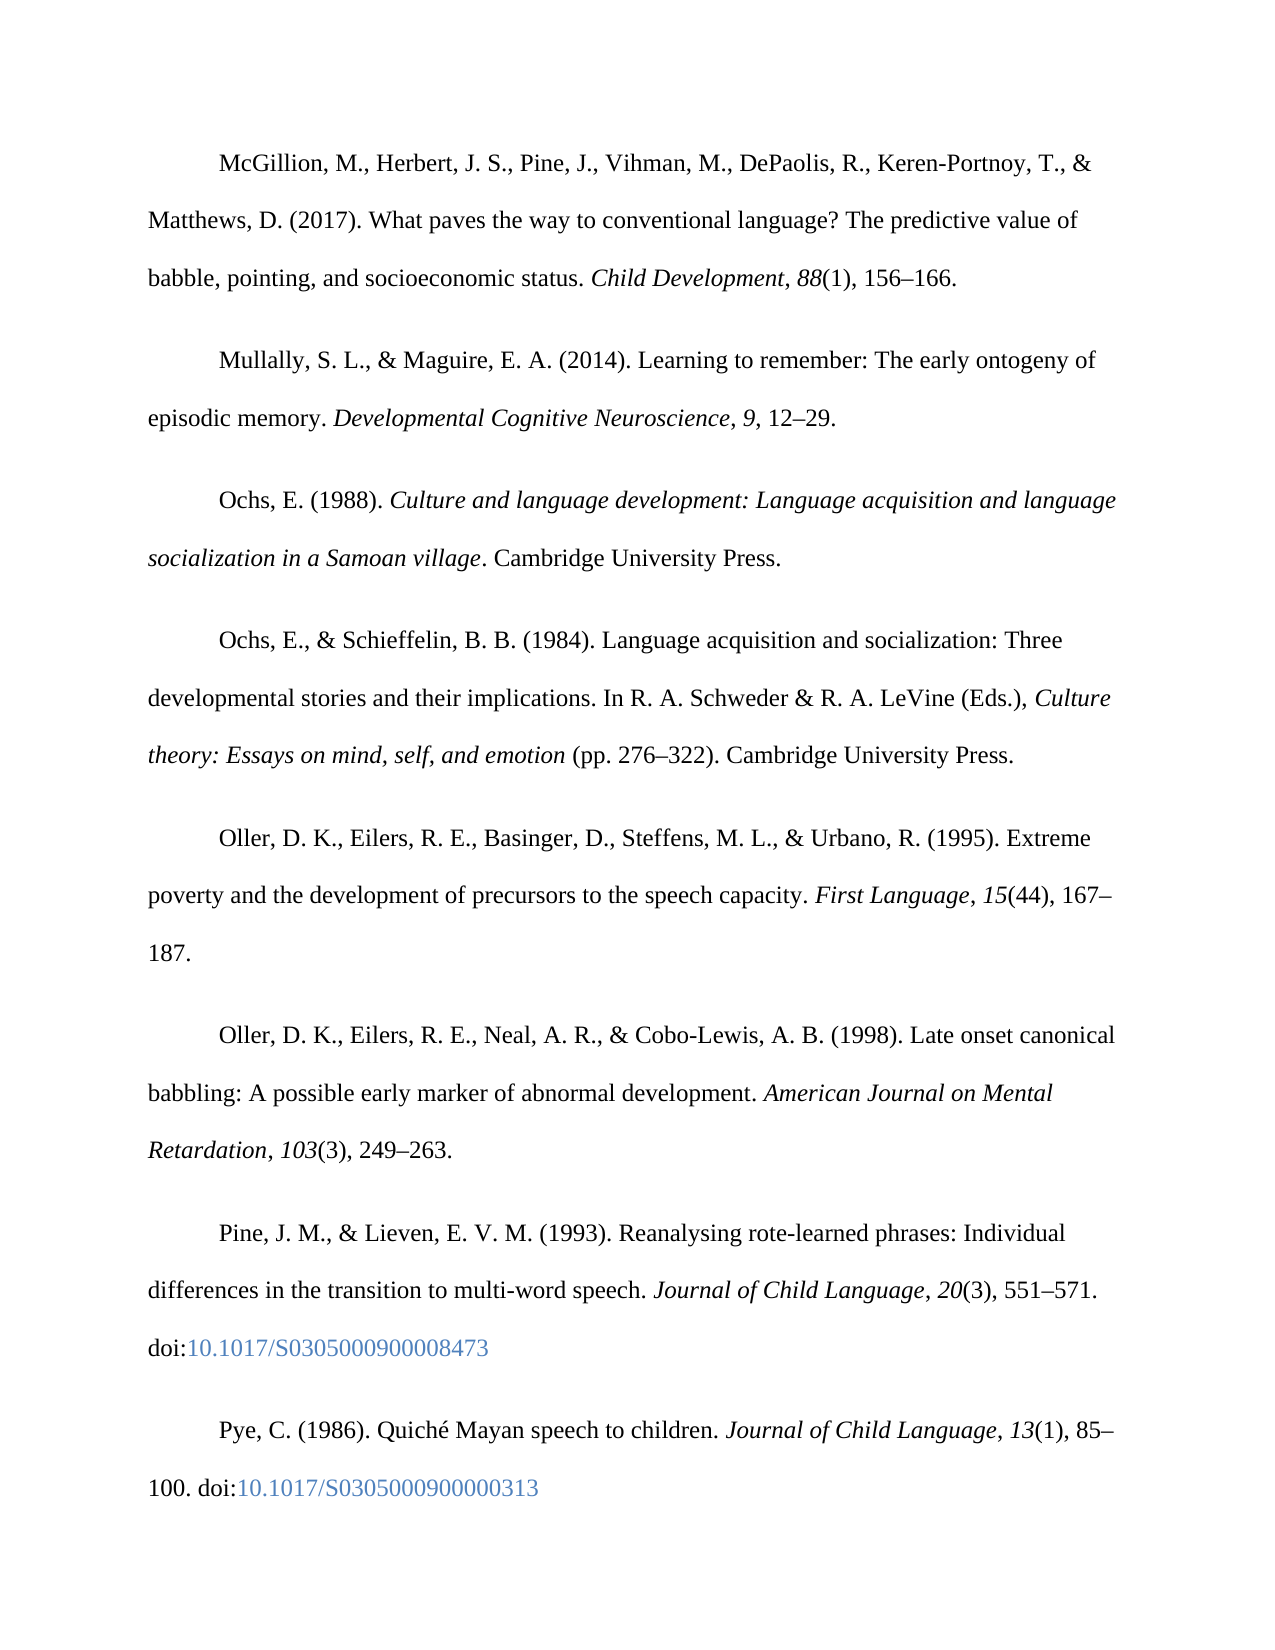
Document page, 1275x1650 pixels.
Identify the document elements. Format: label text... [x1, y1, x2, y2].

text Mullally, S. L., & Maguire, E. A. (2014). Learning to remember: The early ontogeny of episodic memory. Developmental Cognitive Neuroscience, 9, 12–29. [148, 345, 1127, 431]
text Ochs, E., & Schieffelin, B. B. (1984). Language acquisition and socialization: Three developmental stories and their implications. In R. A. Schweder & R. A. LeVine (Eds.), Culture theory: Essays on mind, self, and emotion (pp. 276–322). Cambridge University Press. [148, 625, 1127, 769]
text Pine, J. M., & Lieven, E. V. M. (1993). Reanalysing rote-learned phrases: Individual differences in the transition to multi-word speech. Journal of Child Language, 20(3), 551–571. doi:10.1017/S0305000900008473 [148, 1218, 1127, 1361]
text Ochs, E. (1988). Culture and language development: Language acquisition and language socialization in a Samoan village. Cambridge University Press. [148, 485, 1127, 571]
text Oller, D. K., Eilers, R. E., Basinger, D., Steffens, M. L., & Urbano, R. (1995). Extreme poverty and the development of precursors to the speech capacity. First Language, 15(44), 167–187. [148, 823, 1127, 966]
text McGillion, M., Herbert, J. S., Pine, J., Vihman, M., DePaolis, R., Keren-Portnoy, T., & Matthews, D. (2017). What paves the way to conventional language? The predictive value of babble, pointing, and socioeconomic status. Child Development, 88(1), 156–166. [148, 148, 1127, 291]
text Oller, D. K., Eilers, R. E., Neal, A. R., & Cobo-Lewis, A. B. (1998). Late onset canonical babbling: A possible early marker of abnormal development. American Journal on Mental Retardation, 103(3), 249–263. [148, 1020, 1127, 1164]
text Pye, C. (1986). Quiché Mayan speech to children. Journal of Child Language, 13(1), 85–100. doi:10.1017/S0305000900000313 [148, 1415, 1127, 1501]
